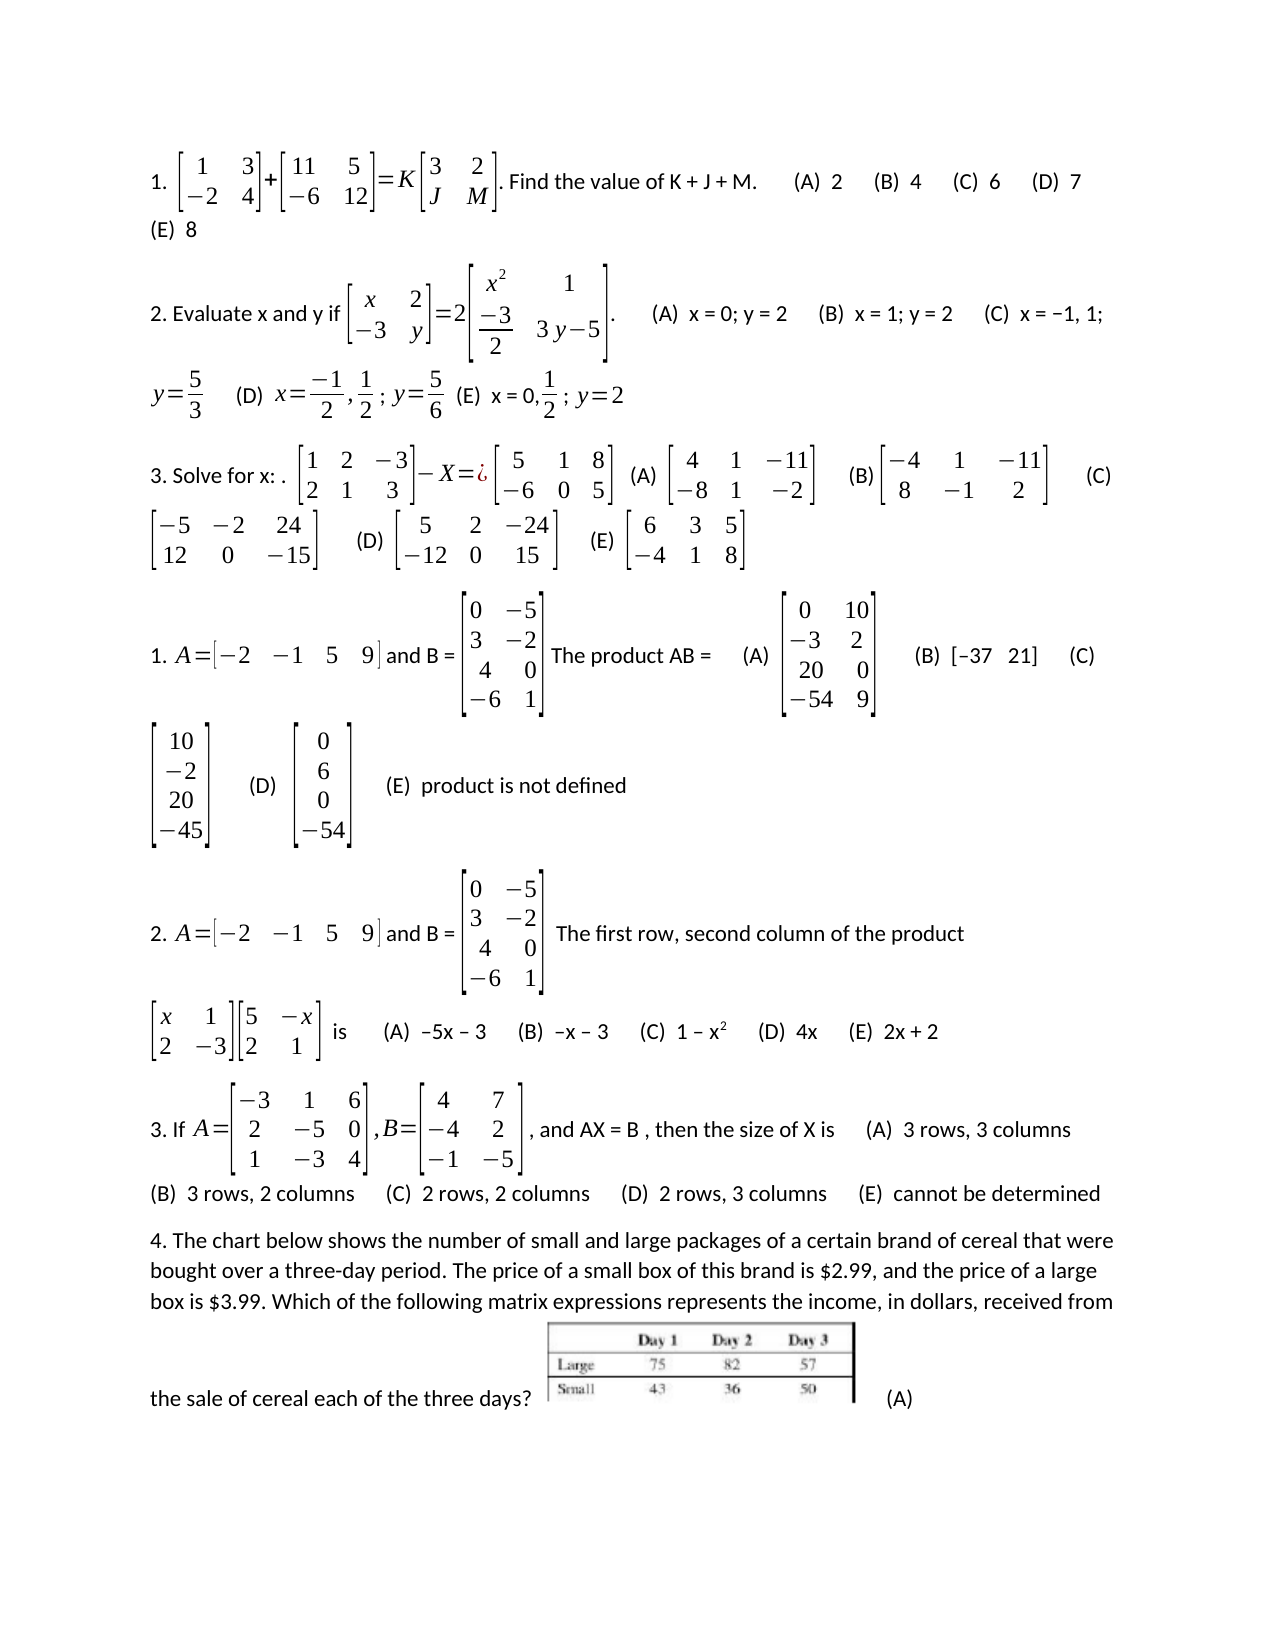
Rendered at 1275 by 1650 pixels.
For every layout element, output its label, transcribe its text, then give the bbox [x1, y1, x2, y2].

text 2. and B = The first row, second column of the product is (A) –5x – 3 (B) –x – 3 (C) 1 – x2 (D) 4x (E) 2x + 2 [150, 869, 1125, 1063]
text 2. Evaluate x and y if . (A) x = 0; y = 2 (B) x = 1; y = 2 (C) x = −1, 1; (D) ; (E) x = 0, ; [150, 262, 1125, 425]
text 3. Solve for x: . (A) (B) (C) (D) (E) [150, 444, 1125, 572]
text 3. If , and AX = B , then the size of X is (A) 3 rows, 3 columns (B) 3 rows, 2 columns (C) 2 rows, 2 columns (D) 2 rows, 3 columns (E) cannot be determined [150, 1081, 1125, 1207]
text 1. . Find the value of K + J + M. (A) 2 (B) 4 (C) 6 (D) 7 (E) 8 [150, 150, 1125, 243]
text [150, 1226, 1125, 1412]
text 1. and B = The product AB = (A) (B) [–37 21] (C) (D) (E) product is not defined [150, 591, 1125, 850]
